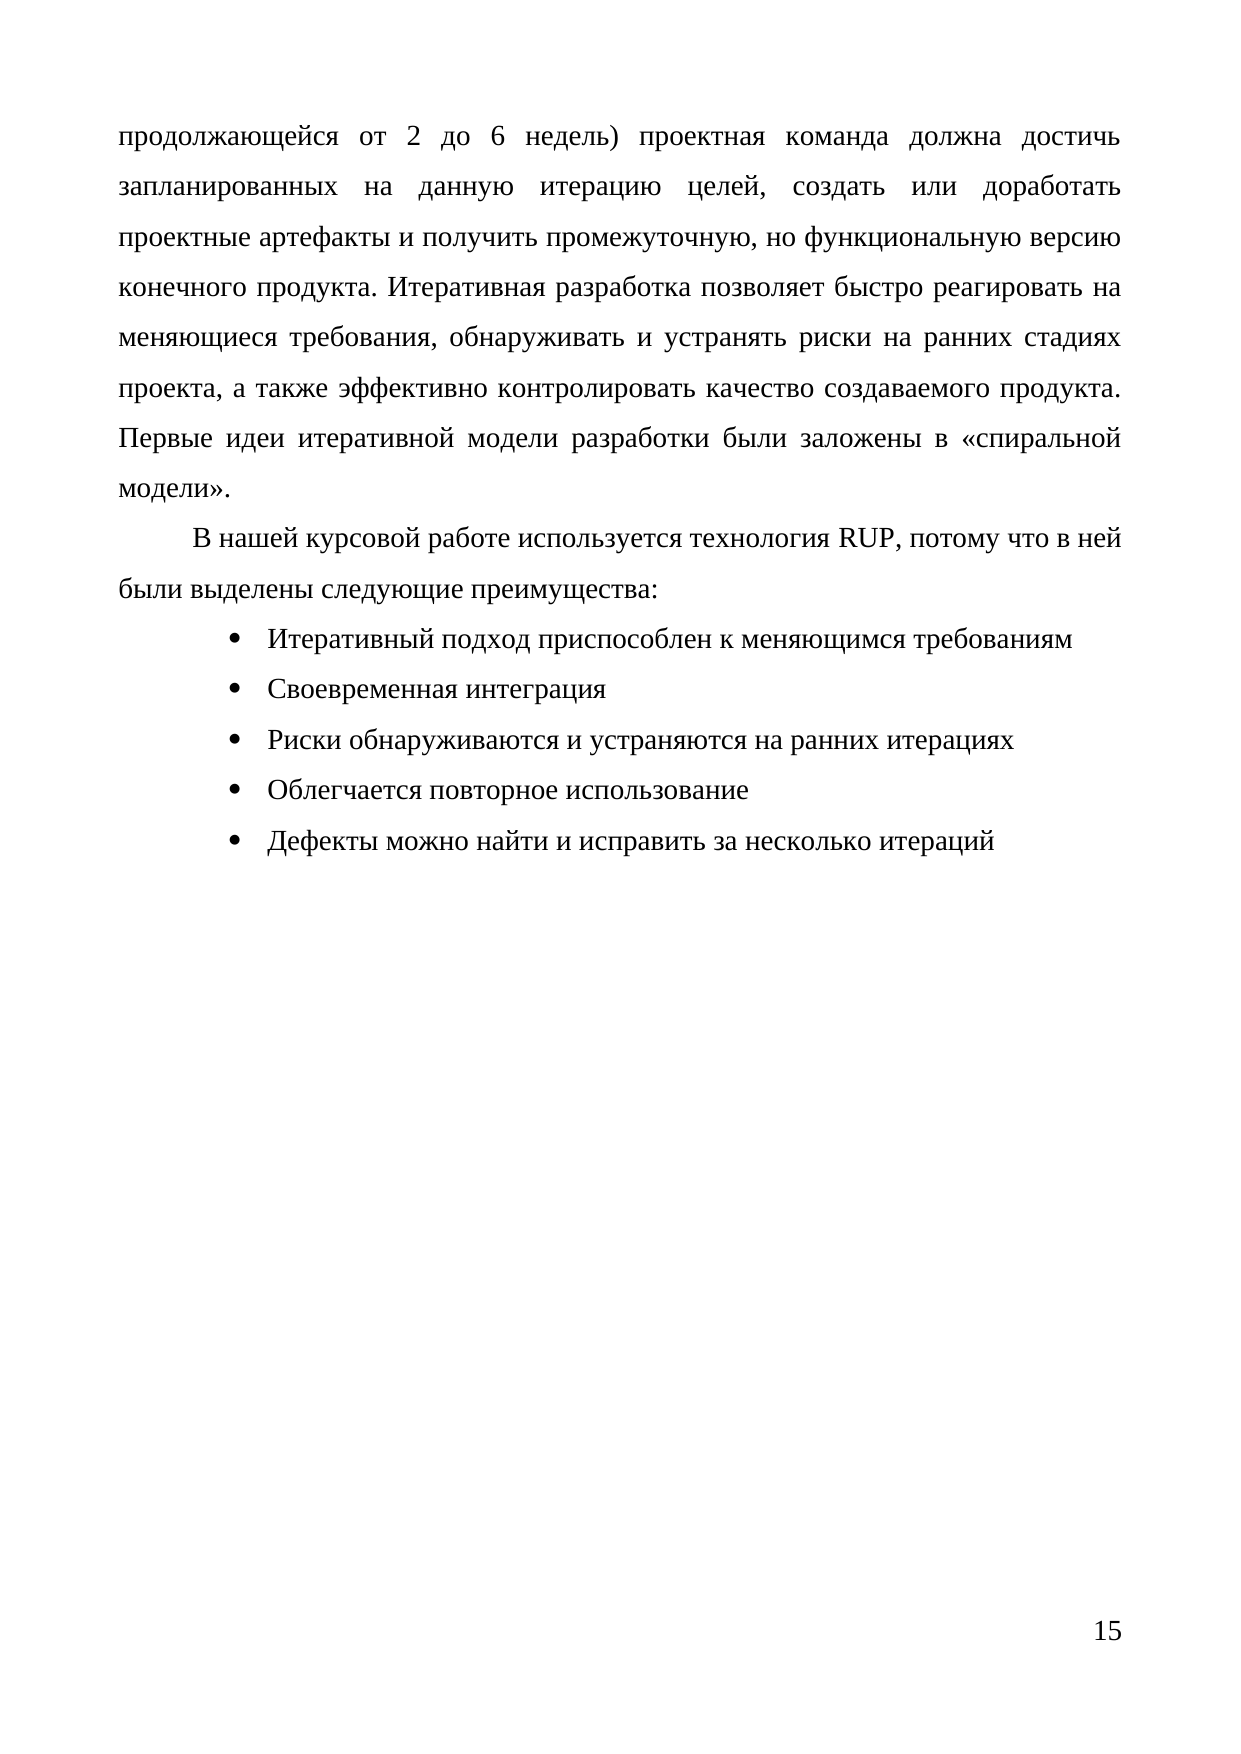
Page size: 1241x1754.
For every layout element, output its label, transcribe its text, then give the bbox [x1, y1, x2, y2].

list Своевременная интеграция [229, 672, 1122, 705]
list В нашей курсовой работе используется технология RUP, потому что в ней были выделены следующие преимущества: [118, 521, 1122, 604]
list Дефекты можно найти и исправить за несколько итераций [229, 823, 1122, 857]
list Облегчается повторное использование [229, 772, 1122, 806]
list Риски обнаруживаются и устраняются на ранних итерациях [229, 722, 1122, 756]
list Итеративный подход приспособлен к меняющимся требованиям [229, 621, 1122, 655]
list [118, 118, 1122, 504]
